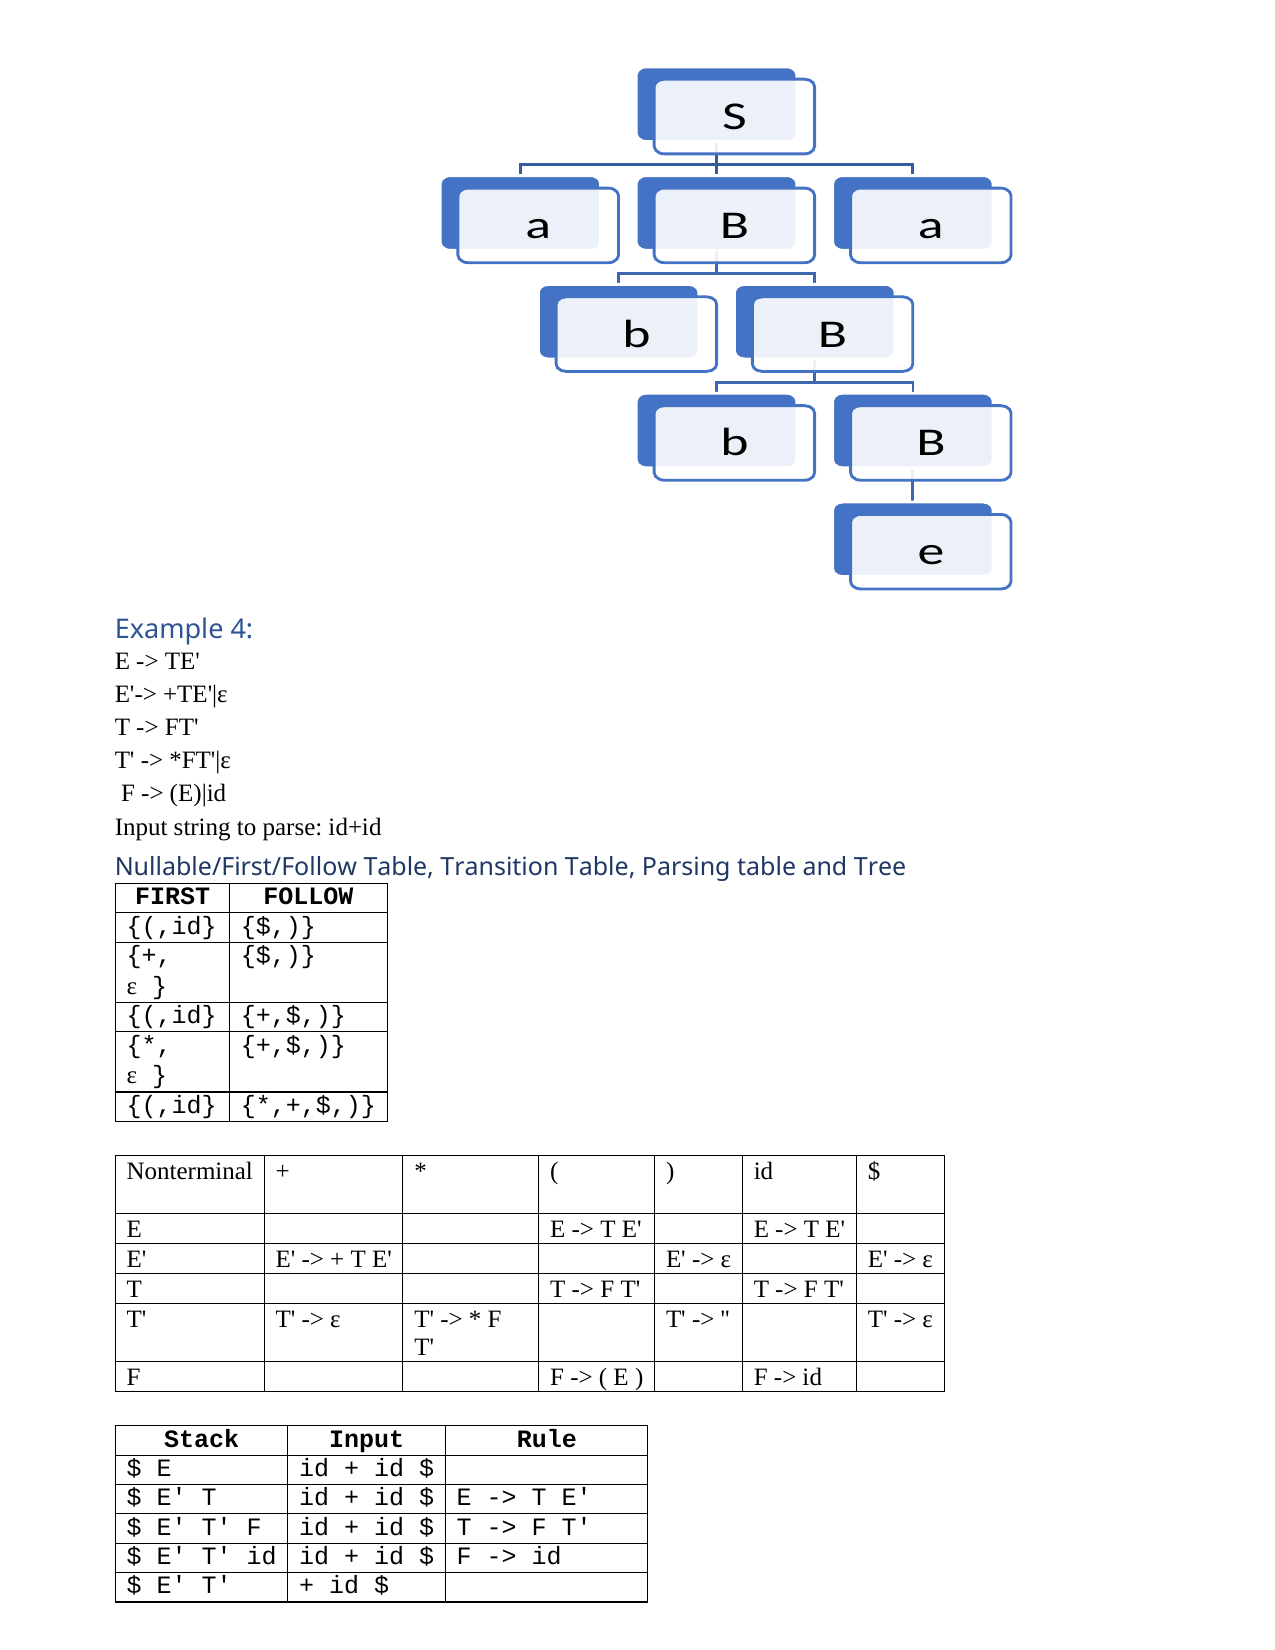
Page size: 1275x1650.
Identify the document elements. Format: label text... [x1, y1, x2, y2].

table_cell T -> F T' [743, 1274, 856, 1303]
table_cell T -> F T' [539, 1274, 654, 1303]
table_cell T' -> ε [857, 1304, 944, 1361]
table_cell [403, 1274, 538, 1303]
table_cell $ E' T' F [116, 1514, 287, 1543]
table_cell E [116, 1214, 264, 1243]
table_header * [403, 1156, 538, 1213]
table_cell E -> T E' [446, 1485, 647, 1513]
table_cell E' -> ε [655, 1244, 742, 1273]
table_cell {*,+,$,)} [230, 1093, 387, 1121]
table_cell [655, 1362, 742, 1391]
table_cell {(,id} [116, 1003, 229, 1031]
table_header ( [539, 1156, 654, 1213]
table_cell $ E' T' [116, 1573, 287, 1601]
subtitle Example 4: [114, 609, 1189, 646]
table_header FIRST [116, 884, 229, 912]
text E'-> +TE'|ε [114, 679, 1189, 708]
table_header Rule [446, 1426, 647, 1454]
text T -> FT' [114, 712, 1189, 741]
table_cell id + id $ [288, 1456, 445, 1484]
table_cell E -> T E' [539, 1214, 654, 1243]
table_header id [743, 1156, 856, 1213]
table_cell T -> F T' [446, 1514, 647, 1543]
table_cell E -> T E' [743, 1214, 856, 1243]
table_cell T' -> ε [265, 1304, 402, 1361]
table_cell F -> id [743, 1362, 856, 1391]
text F -> (E)|id [114, 778, 1189, 807]
table_cell id + id $ [288, 1485, 445, 1513]
table_cell [265, 1362, 402, 1391]
table_cell {$,)} [230, 943, 387, 1002]
text T' -> *FT'|ε [114, 746, 1189, 774]
table_cell F -> id [446, 1544, 647, 1572]
table_cell [539, 1304, 654, 1361]
table_cell T' [116, 1304, 264, 1361]
table_header Stack [116, 1426, 287, 1454]
table_cell [857, 1214, 944, 1243]
table_cell + id $ [288, 1573, 445, 1601]
table_cell {+,$,)} [230, 1003, 387, 1031]
subtitle Nullable/First/Follow Table, Transition Table, Parsing table and Tree [114, 849, 1189, 883]
table_cell [403, 1362, 538, 1391]
table_cell T [116, 1274, 264, 1303]
table_cell id + id $ [288, 1544, 445, 1572]
table_header FOLLOW [230, 884, 387, 912]
table_cell [655, 1214, 742, 1243]
table_cell [446, 1573, 647, 1601]
table_cell [655, 1274, 742, 1303]
table_cell E' [116, 1244, 264, 1273]
table_cell [403, 1244, 538, 1273]
table_cell [403, 1214, 538, 1243]
table_cell [265, 1274, 402, 1303]
table_cell $ E' T' id [116, 1544, 287, 1572]
table_cell {+,$,)} [230, 1032, 387, 1091]
text E -> TE' [114, 646, 1189, 675]
table_cell [265, 1214, 402, 1243]
table_cell [539, 1244, 654, 1273]
table_cell [857, 1274, 944, 1303]
table_cell [743, 1304, 856, 1361]
table_cell [857, 1362, 944, 1391]
table_cell $ E [116, 1456, 287, 1484]
text Input string to parse: id+id [114, 812, 1189, 840]
table_cell {(,id} [116, 913, 229, 942]
table_cell {+, ε } [116, 943, 229, 1002]
table_cell F [116, 1362, 264, 1391]
table_header Nonterminal [116, 1156, 264, 1213]
table_cell E' -> ε [857, 1244, 944, 1273]
table_cell $ E' T [116, 1485, 287, 1513]
table_header + [265, 1156, 402, 1213]
table_cell {$,)} [230, 913, 387, 942]
table_cell {(,id} [116, 1093, 229, 1121]
table_header Input [288, 1426, 445, 1454]
table_cell {*, ε } [116, 1032, 229, 1091]
table_cell [446, 1456, 647, 1484]
table_header ) [655, 1156, 742, 1213]
table_header $ [857, 1156, 944, 1213]
table_cell E' -> + T E' [265, 1244, 402, 1273]
table_cell T' -> '' [655, 1304, 742, 1361]
table_cell [743, 1244, 856, 1273]
table_cell id + id $ [288, 1514, 445, 1543]
table_cell T' -> * F T' [403, 1304, 538, 1361]
table_cell F -> ( E ) [539, 1362, 654, 1391]
